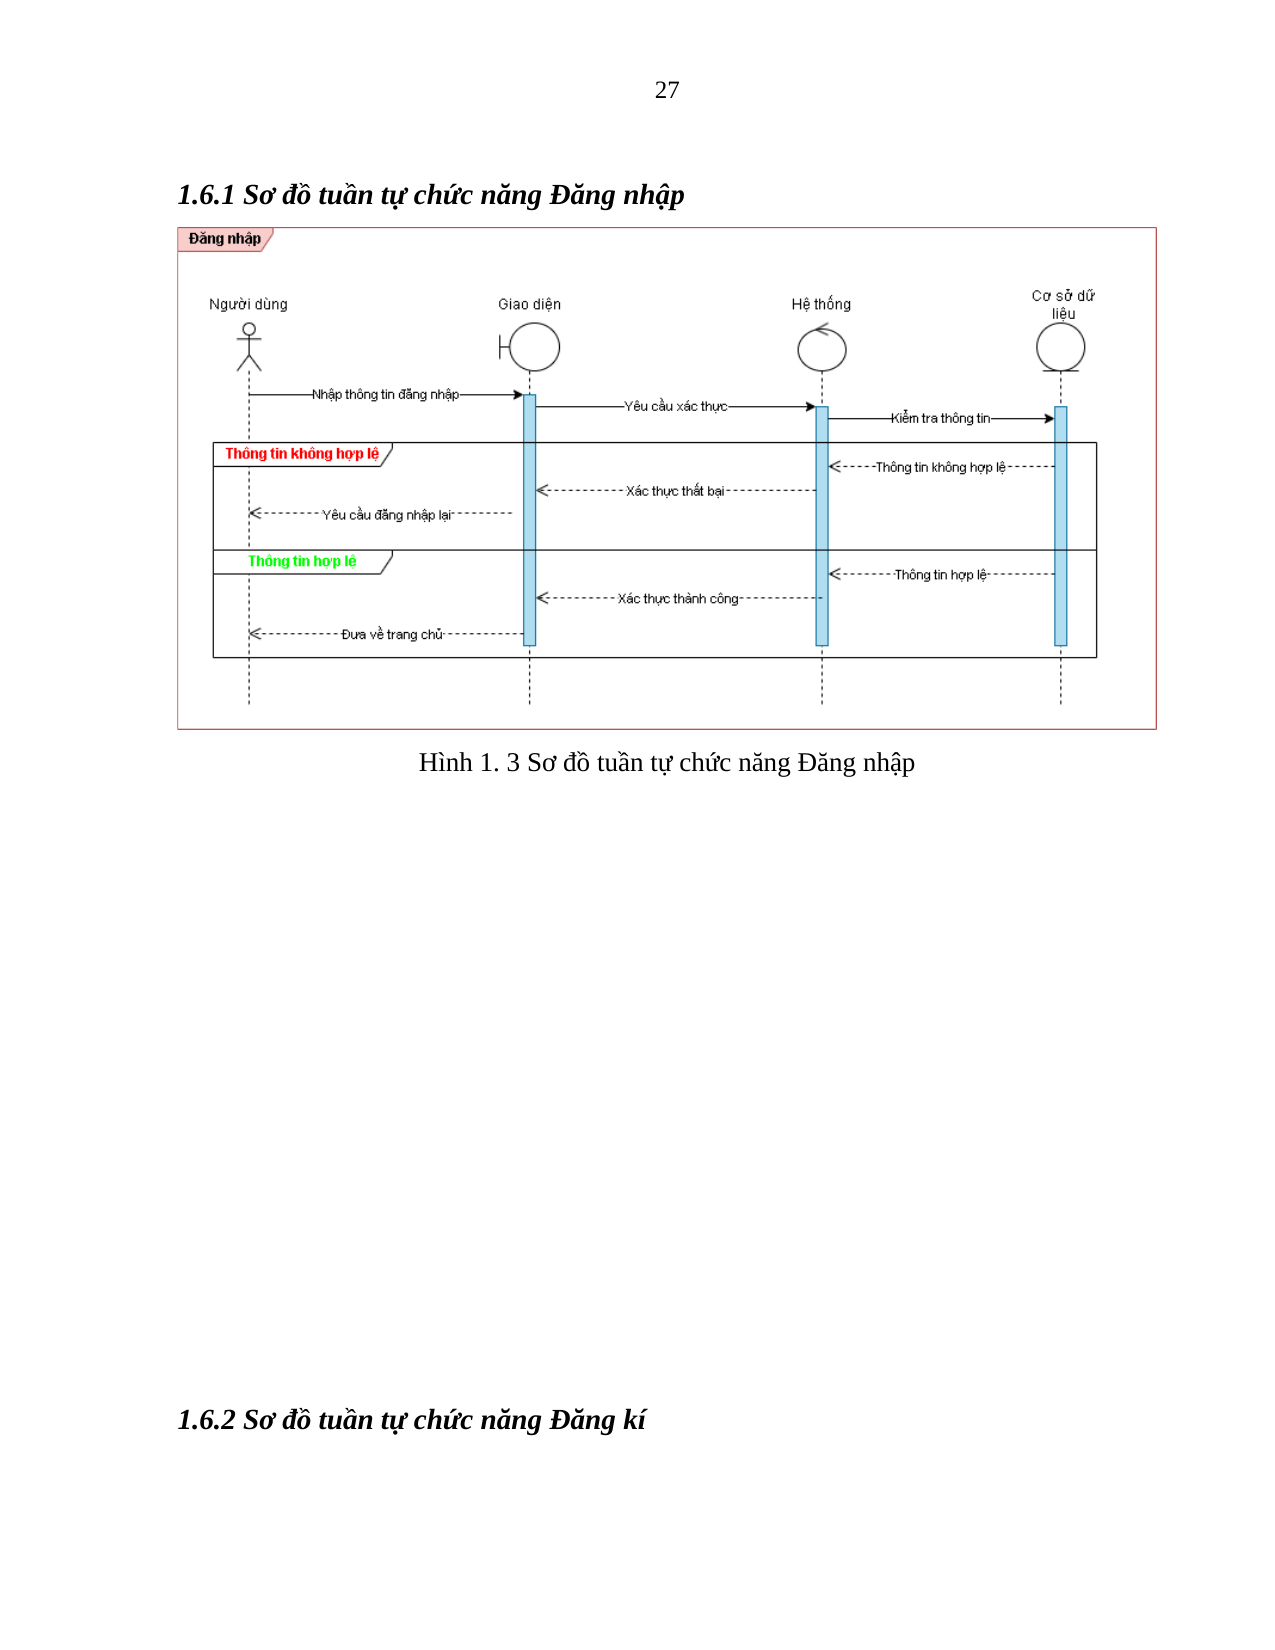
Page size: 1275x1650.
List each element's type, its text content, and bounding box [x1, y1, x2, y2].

picture [177, 227, 1157, 730]
text 1.6.2 Sơ đồ tuần tự chức năng Đăng kí [177, 1402, 1157, 1436]
text 1.6.1 Sơ đồ tuần tự chức năng Đăng nhập [177, 177, 1157, 211]
